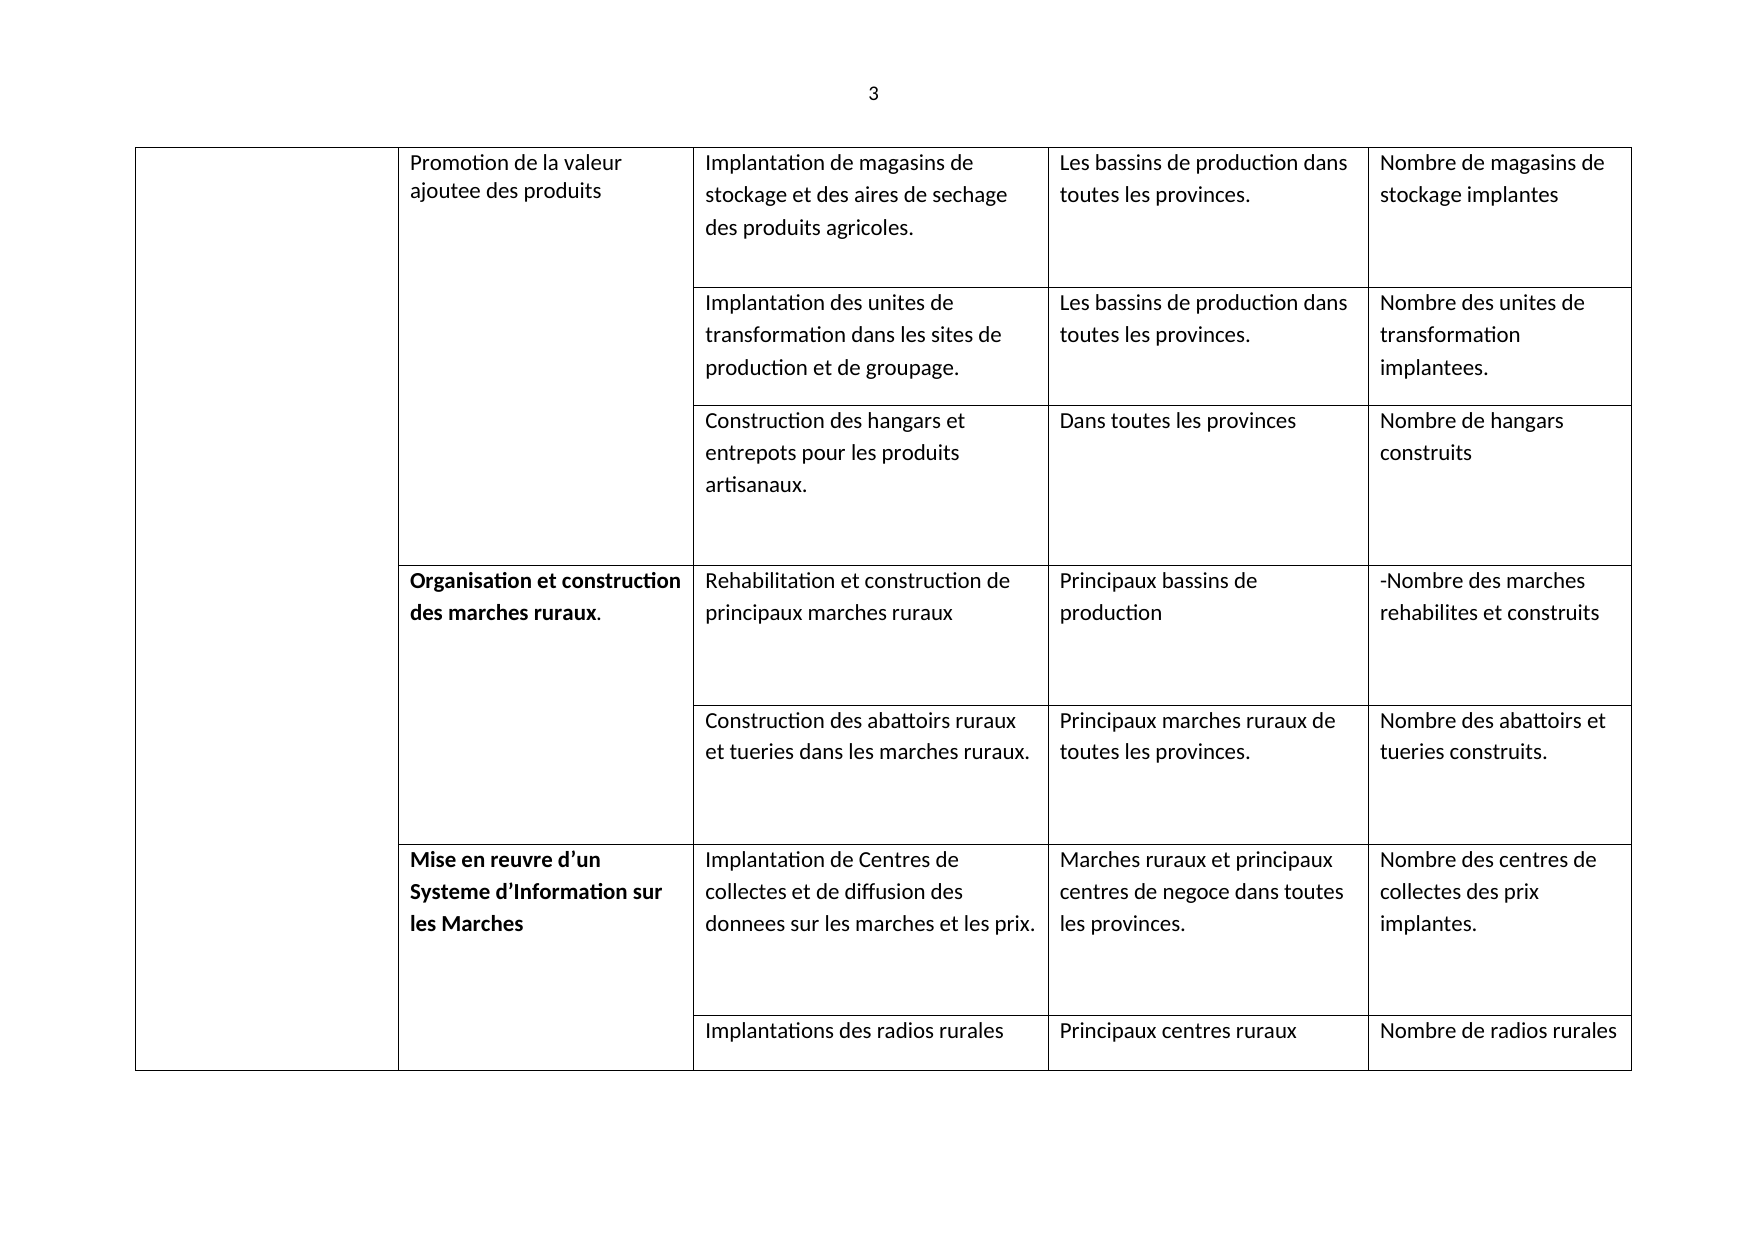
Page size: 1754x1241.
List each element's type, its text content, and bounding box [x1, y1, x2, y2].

table_cell Nombre des abattoirs et tueries construits. [1369, 706, 1631, 844]
table_cell Nombre de radios rurales [1369, 1016, 1631, 1070]
table_cell Principaux centres ruraux [1049, 1016, 1368, 1070]
table_cell Implantation des unites de transformation dans les sites de production et de groupage. [694, 288, 1048, 405]
table_cell -Nombre des marches rehabilites et construits [1369, 566, 1631, 705]
table_cell Construction des abattoirs ruraux et tueries dans les marches ruraux. [694, 706, 1048, 844]
table_cell Nombre des centres de collectes des prix implantes. [1369, 845, 1631, 1015]
table_header Nombre de magasins de stockage implantes [1369, 148, 1631, 287]
table_cell Principaux bassins de production [1049, 566, 1368, 705]
table_cell Rehabilitation et construction de principaux marches ruraux [694, 566, 1048, 705]
table_header Les bassins de production dans toutes les provinces. [1049, 148, 1368, 287]
table_cell Organisation et construction des marches ruraux. [399, 566, 693, 844]
table_cell Implantation de Centres de collectes et de diffusion des donnees sur les marches et les prix. [694, 845, 1048, 1015]
table_cell Nombre de hangars construits [1369, 406, 1631, 565]
table_cell Dans toutes les provinces [1049, 406, 1368, 565]
table_cell Nombre des unites de transformation implantees. [1369, 288, 1631, 405]
table_cell Construction des hangars et entrepots pour les produits artisanaux. [694, 406, 1048, 565]
table_cell Mise en reuvre d’un Systeme d’Information sur les Marches [399, 845, 693, 1070]
table_cell Implantations des radios rurales [694, 1016, 1048, 1070]
table_cell Principaux marches ruraux de toutes les provinces. [1049, 706, 1368, 844]
table_header Promotion de la valeur ajoutee des produits [399, 148, 693, 565]
table_cell Marches ruraux et principaux centres de negoce dans toutes les provinces. [1049, 845, 1368, 1015]
table_header [136, 148, 398, 1070]
table_header Implantation de magasins de stockage et des aires de sechage des produits agricoles. [694, 148, 1048, 287]
table_cell Les bassins de production dans toutes les provinces. [1049, 288, 1368, 405]
